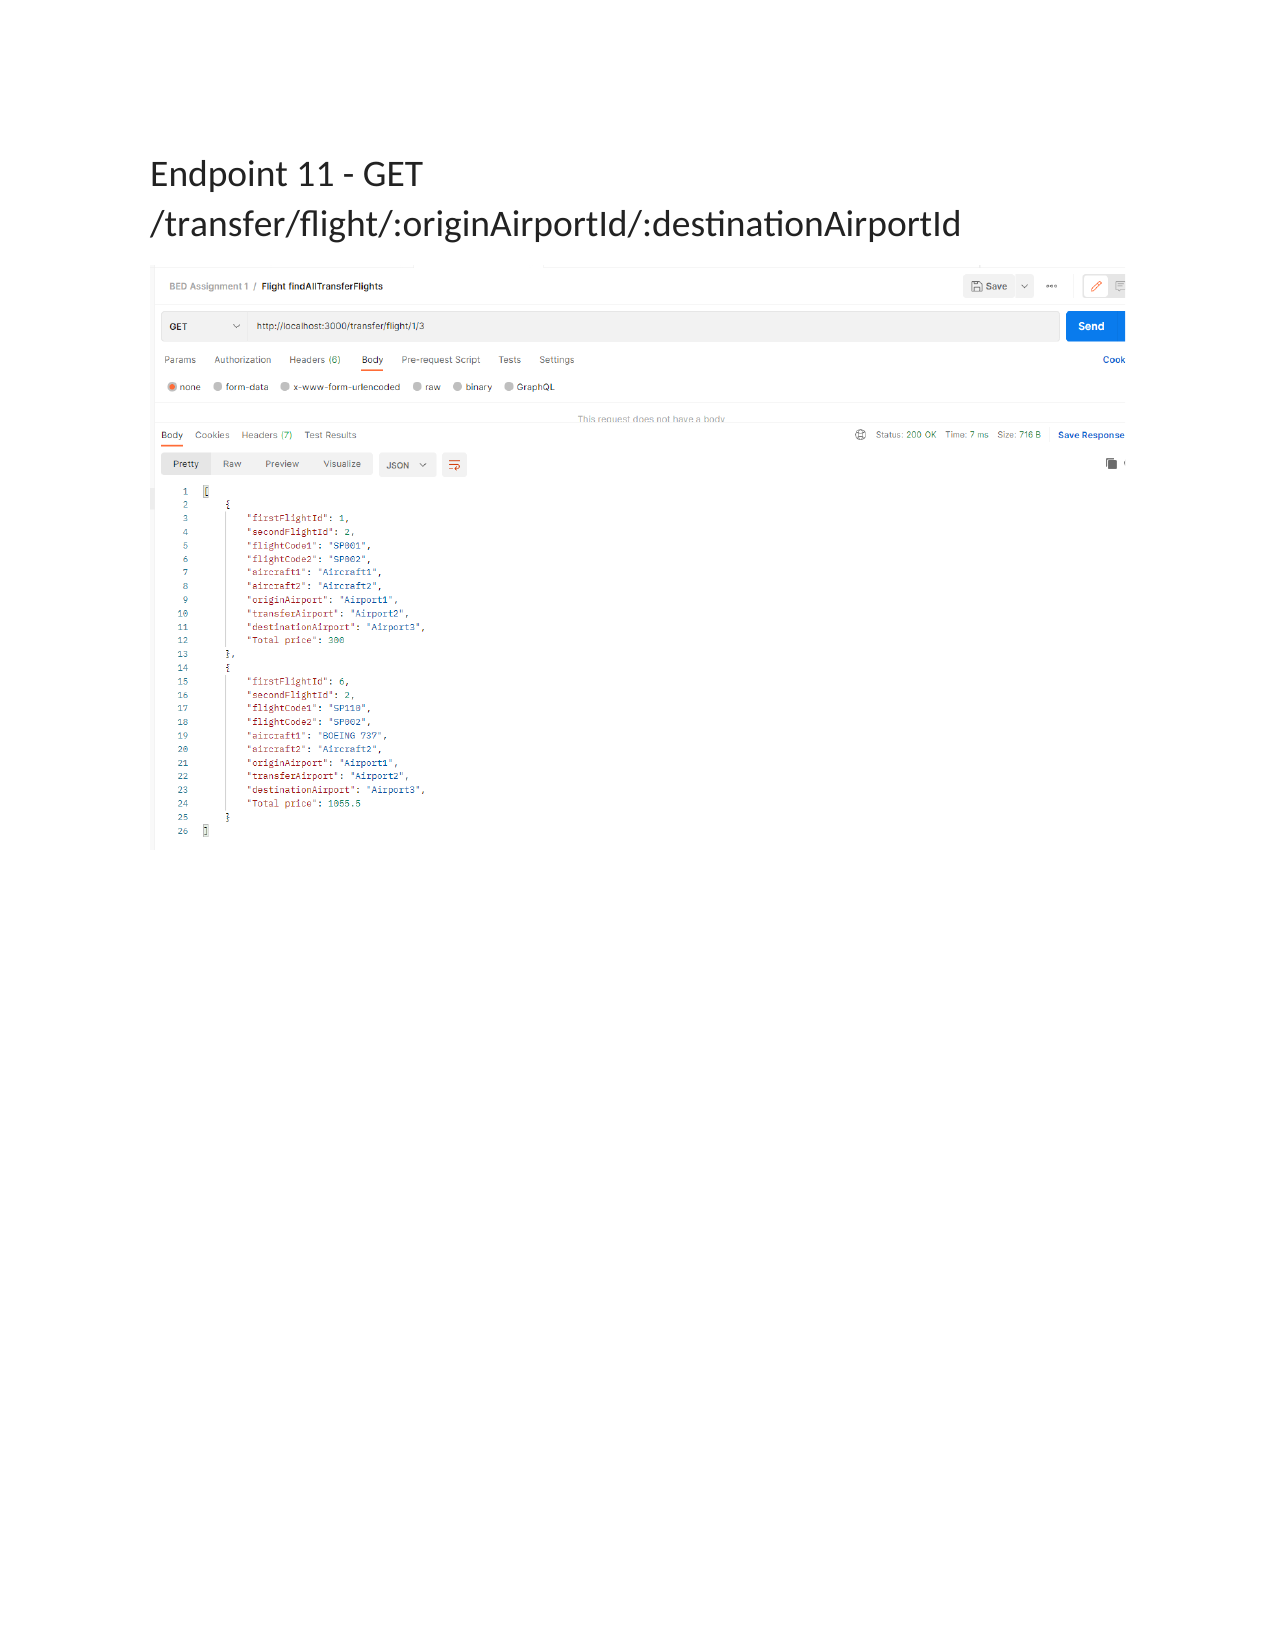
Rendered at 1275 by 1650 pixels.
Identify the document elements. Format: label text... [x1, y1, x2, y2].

subtitle Endpoint 11 - GET /transfer/flight/:originAirportId/:destinationAirportId [150, 150, 1125, 245]
picture [150, 265, 1125, 850]
